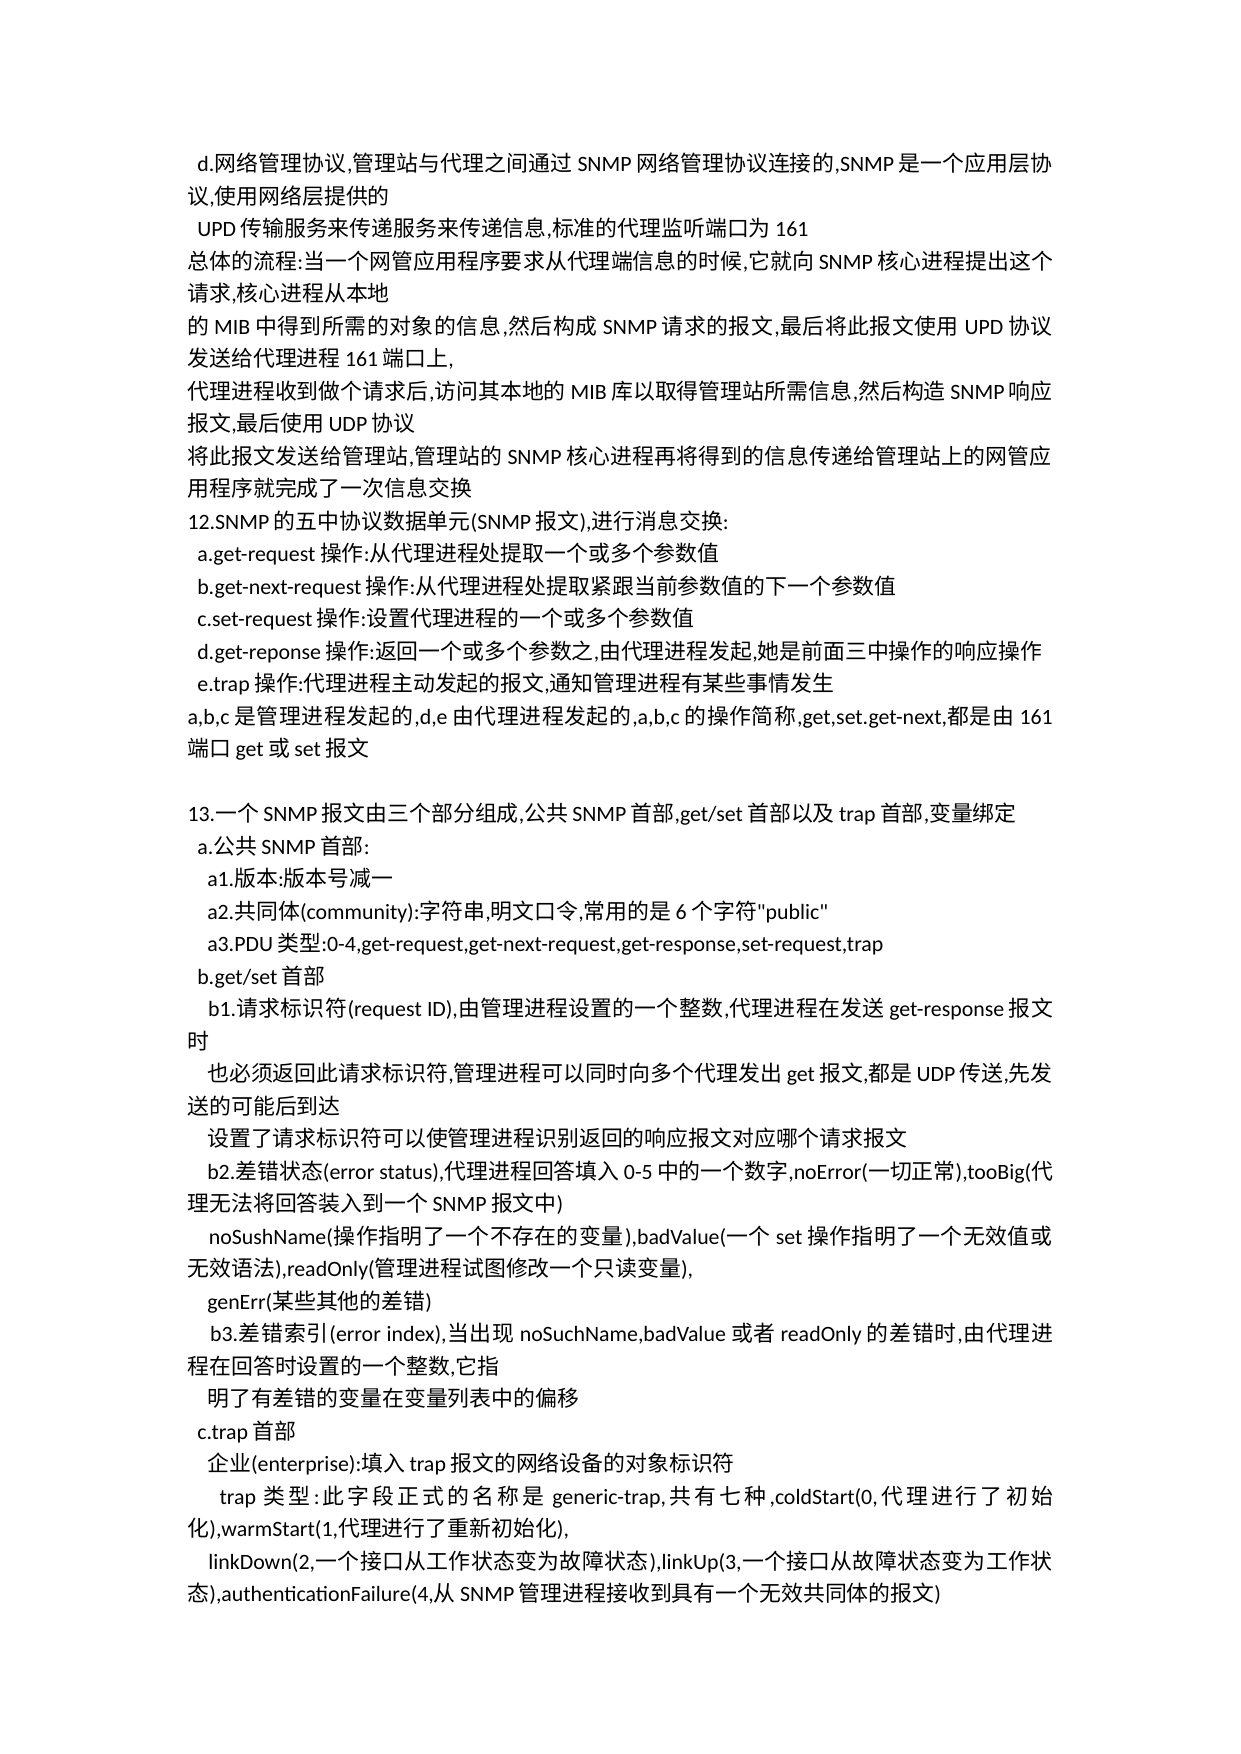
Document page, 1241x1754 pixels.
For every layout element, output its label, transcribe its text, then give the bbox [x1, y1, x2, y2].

text 也必须返回此请求标识符,管理进程可以同时向多个代理发出get报文,都是UDP传送,先发送的可能后到达 [187, 1056, 1053, 1121]
text c.set-request操作:设置代理进程的一个或多个参数值 [187, 601, 1053, 633]
text UPD传输服务来传递服务来传递信息,标准的代理监听端口为161 [187, 211, 1053, 243]
text e.trap操作:代理进程主动发起的报文,通知管理进程有某些事情发生 [187, 666, 1053, 698]
text 明了有差错的变量在变量列表中的偏移 [187, 1381, 1053, 1413]
text a1.版本:版本号减一 [187, 861, 1053, 893]
text b.get-next-request操作:从代理进程处提取紧跟当前参数值的下一个参数值 [187, 568, 1053, 601]
text 的MIB中得到所需的对象的信息,然后构成SNMP请求的报文,最后将此报文使用UPD协议发送给代理进程161端口上, [187, 308, 1053, 373]
text 12.SNMP的五中协议数据单元(SNMP报文),进行消息交换: [187, 503, 1053, 536]
text b.get/set首部 [187, 958, 1053, 991]
text b3.差错索引(error index),当出现noSuchName,badValue或者readOnly的差错时,由代理进程在回答时设置的一个整数,它指 [187, 1316, 1053, 1381]
text c.trap首部 [187, 1413, 1053, 1446]
text a.get-request操作:从代理进程处提取一个或多个参数值 [187, 536, 1053, 568]
text 设置了请求标识符可以使管理进程识别返回的响应报文对应哪个请求报文 [187, 1121, 1053, 1153]
text 代理进程收到做个请求后,访问其本地的MIB库以取得管理站所需信息,然后构造SNMP响应报文,最后使用UDP协议 [187, 373, 1053, 438]
text 将此报文发送给管理站,管理站的SNMP核心进程再将得到的信息传递给管理站上的网管应用程序就完成了一次信息交换 [187, 438, 1053, 503]
text b2.差错状态(error status),代理进程回答填入0-5中的一个数字,noError(一切正常),tooBig(代理无法将回答装入到一个SNMP报文中) [187, 1153, 1053, 1218]
text d.get-reponse操作:返回一个或多个参数之,由代理进程发起,她是前面三中操作的响应操作 [187, 633, 1053, 666]
text a3.PDU类型:0-4,get-request,get-next-request,get-response,set-request,trap [187, 926, 1053, 958]
text 总体的流程:当一个网管应用程序要求从代理端信息的时候,它就向SNMP核心进程提出这个请求,核心进程从本地 [187, 243, 1053, 308]
text b1.请求标识符(request ID),由管理进程设置的一个整数,代理进程在发送get-response报文时 [187, 991, 1053, 1056]
text d.网络管理协议,管理站与代理之间通过SNMP网络管理协议连接的,SNMP是一个应用层协议,使用网络层提供的 [187, 146, 1053, 211]
text noSushName(操作指明了一个不存在的变量),badValue(一个set操作指明了一个无效值或无效语法),readOnly(管理进程试图修改一个只读变量), [187, 1218, 1053, 1283]
text a.公共SNMP首部: [187, 828, 1053, 861]
text 企业(enterprise):填入trap报文的网络设备的对象标识符 [187, 1446, 1053, 1478]
text a,b,c是管理进程发起的,d,e由代理进程发起的,a,b,c的操作简称,get,set.get-next,都是由161端口get或set报文 [187, 698, 1053, 763]
text 13.一个SNMP报文由三个部分组成,公共SNMP首部,get/set首部以及trap首部,变量绑定 [187, 796, 1053, 828]
text a2.共同体(community):字符串,明文口令,常用的是6个字符"public" [187, 893, 1053, 926]
text genErr(某些其他的差错) [187, 1283, 1053, 1316]
text linkDown(2,一个接口从工作状态变为故障状态),linkUp(3,一个接口从故障状态变为工作状态),authenticationFailure(4,从SNMP管理进程接收到具有一个无效共同体的报文) [187, 1543, 1053, 1608]
text trap类型:此字段正式的名称是generic-trap,共有七种,coldStart(0,代理进行了初始化),warmStart(1,代理进行了重新初始化), [187, 1478, 1053, 1543]
